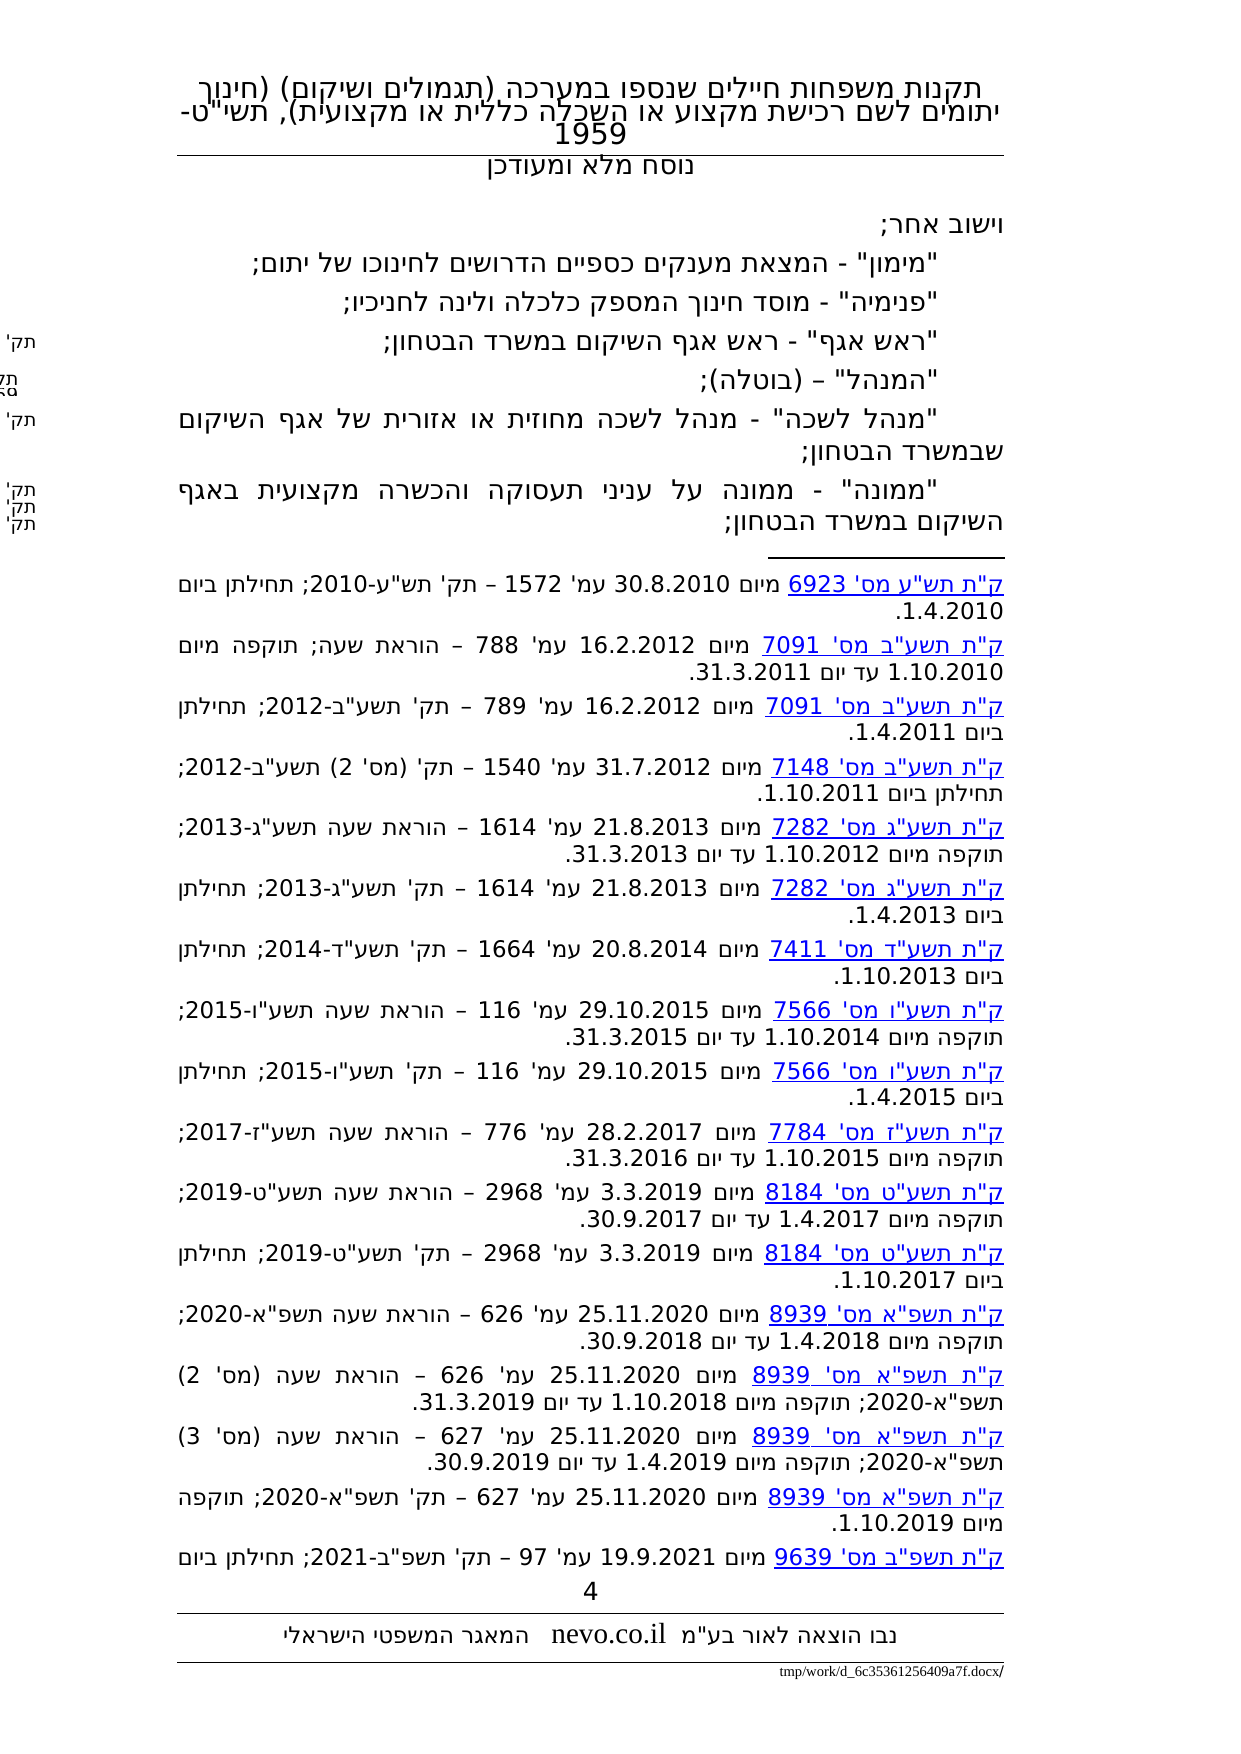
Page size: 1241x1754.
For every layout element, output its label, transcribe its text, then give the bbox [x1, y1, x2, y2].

text "ראש אגף" - ראש אגף השיקום במשרד הבטחון; [177, 325, 1004, 357]
text "פנימיה" - מוסד חינוך המספק כלכלה ולינה לחניכיו; [177, 286, 1004, 318]
text "מנהל לשכה" - מנהל לשכה מחוזית או אזורית של אגף השיקום שבמשרד הבטחון; [177, 403, 1004, 467]
text "המנהל" – (בוטלה); [177, 364, 1004, 396]
text "מוסד עירוני" - מוסד חינוך של רשות מקומית לרבות כפר, מושבה וישוב אחר; [177, 208, 1004, 240]
text "מימון" - המצאת מענקים כספיים הדרושים לחינוכו של יתום; [177, 247, 1004, 279]
text "ממונה" - ממונה על עניני תעסוקה והכשרה מקצועית באגף השיקום במשרד הבטחון; [177, 474, 1004, 537]
